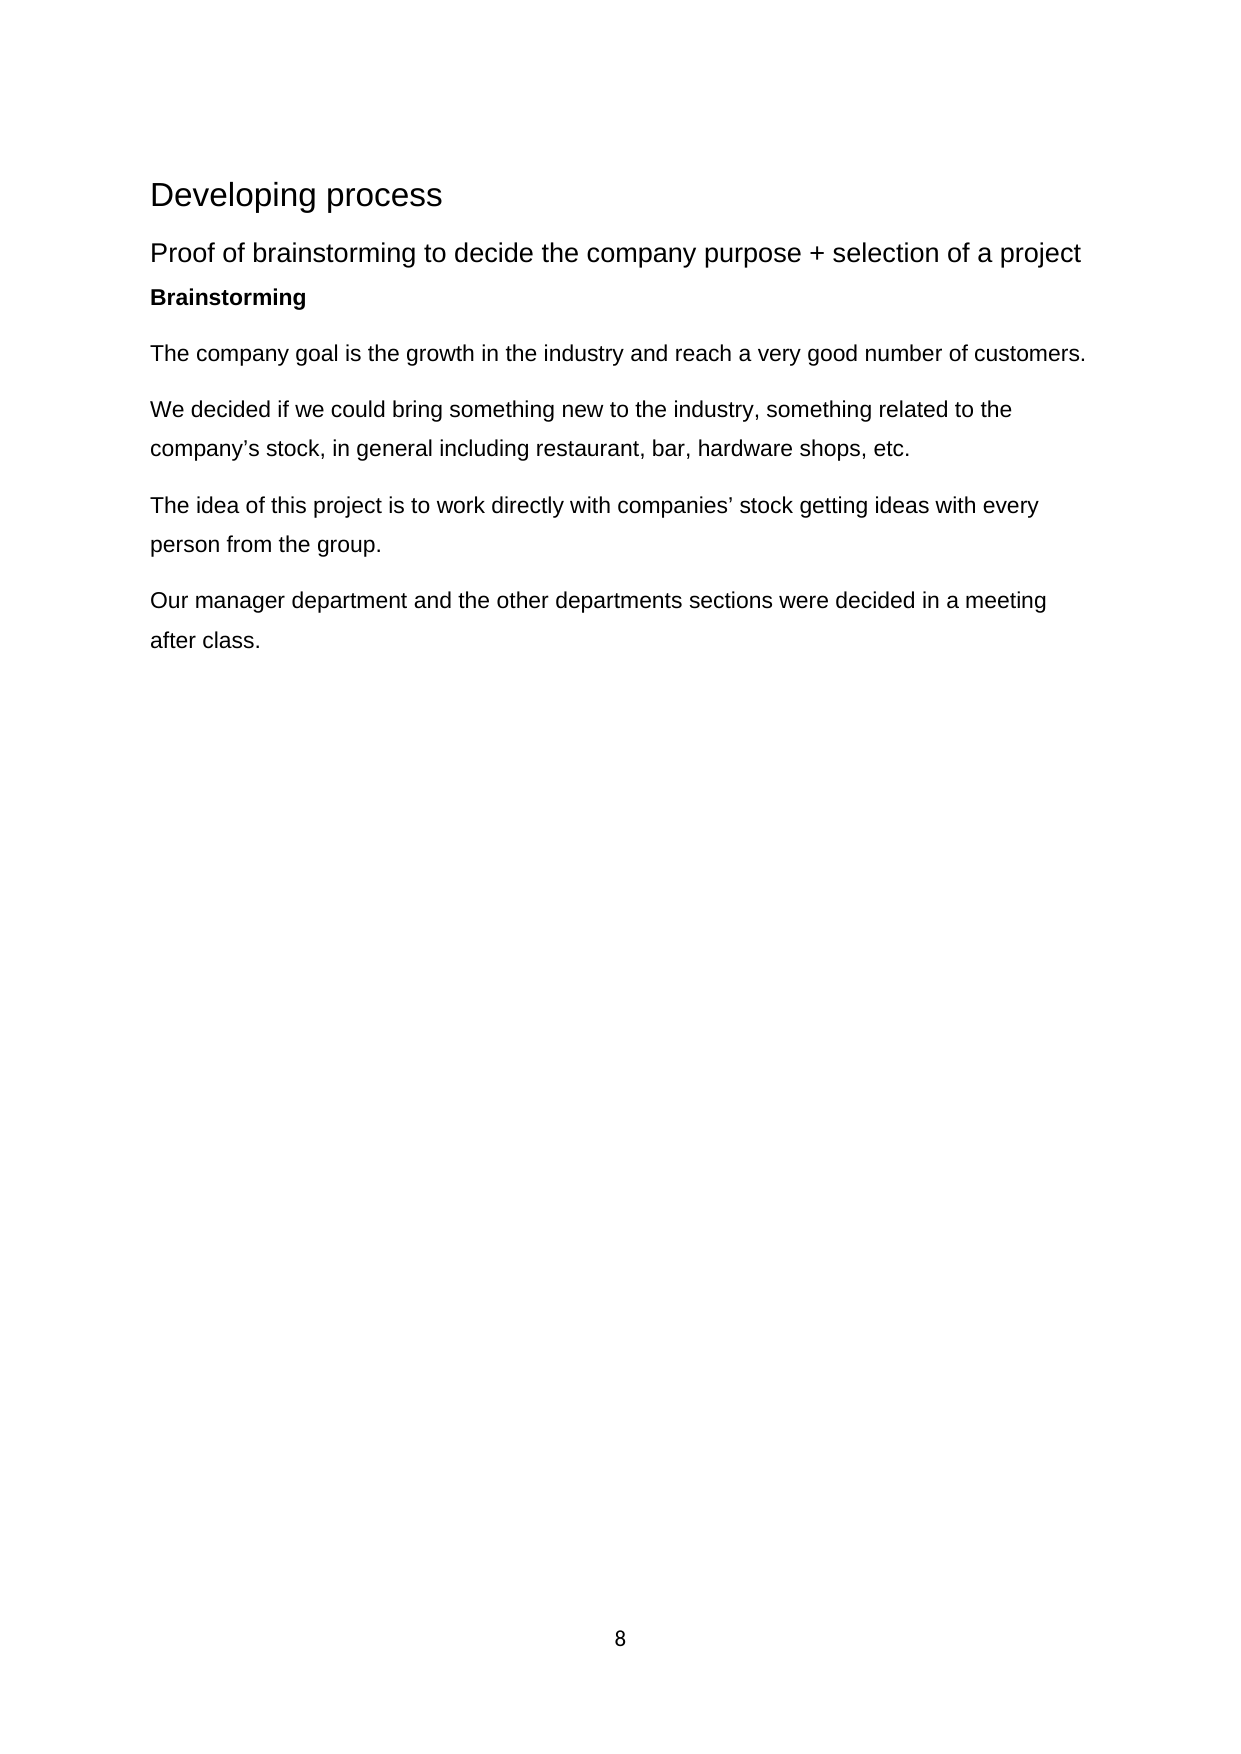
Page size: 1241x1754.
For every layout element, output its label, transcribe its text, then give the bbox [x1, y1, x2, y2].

text The company goal is the growth in the industry and reach a very good number of customers. [150, 340, 1090, 366]
text Brainstorming [150, 284, 1090, 310]
text Our manager department and the other departments sections were decided in a meeting after class. [150, 587, 1090, 653]
text The idea of this project is to work directly with companies’ stock getting ideas with every person from the group. [150, 492, 1090, 557]
subtitle Proof of brainstorming to decide the company purpose + selection of a project [150, 237, 1090, 268]
subtitle Developing process [150, 175, 1090, 213]
text We decided if we could bring something new to the industry, something related to the company’s stock, in general including restaurant, bar, hardware shops, etc. [150, 396, 1090, 462]
